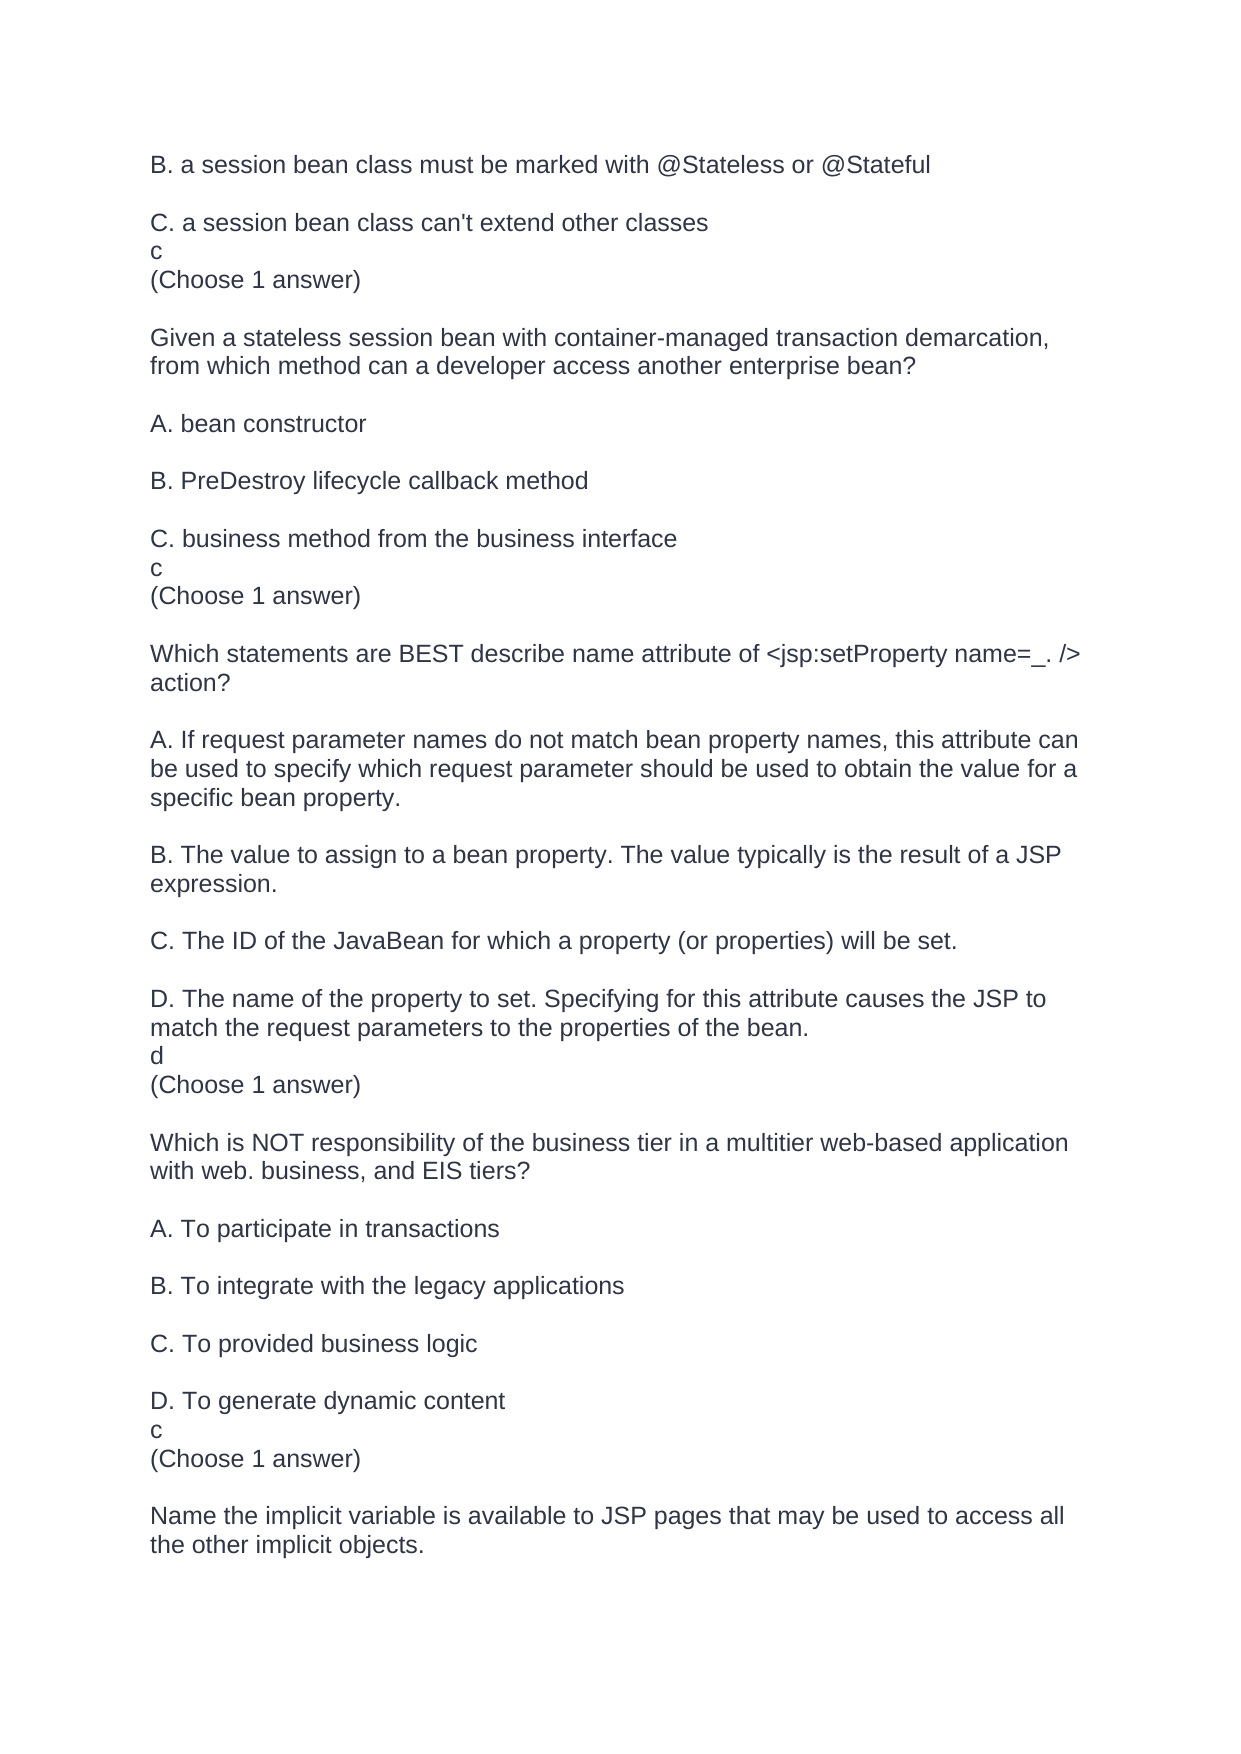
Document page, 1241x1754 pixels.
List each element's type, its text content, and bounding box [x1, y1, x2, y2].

text d [150, 1041, 1090, 1070]
text (Choose 1 answer) Which is NOT responsibility of the business tier in a multitier web-based application with web. business, and EIS tiers? A. To participate in transactions B. To integrate with the legacy applications C. To provided business logic D. To generate dynamic content [150, 1070, 1090, 1415]
text c [150, 1415, 1090, 1444]
text (Choose 1 answer) Which statements are BEST describe name attribute of <jsp:setProperty name=_. /> action? A. If request parameter names do not match bean property names, this attribute can be used to specify which request parameter should be used to obtain the value for a specific bean property. B. The value to assign to a bean property. The value typically is the result of a JSP expression. C. The ID of the JavaBean for which a property (or properties) will be set. D. The name of the property to set. Specifying for this attribute causes the JSP to match the request parameters to the properties of the bean. [150, 581, 1090, 1041]
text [150, 1444, 1090, 1587]
text c [150, 552, 1090, 581]
text c [150, 236, 1090, 265]
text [150, 150, 1090, 236]
text (Choose 1 answer) Given a stateless session bean with container-managed transaction demarcation, from which method can a developer access another enterprise bean? A. bean constructor B. PreDestroy lifecycle callback method C. business method from the business interface [150, 265, 1090, 552]
